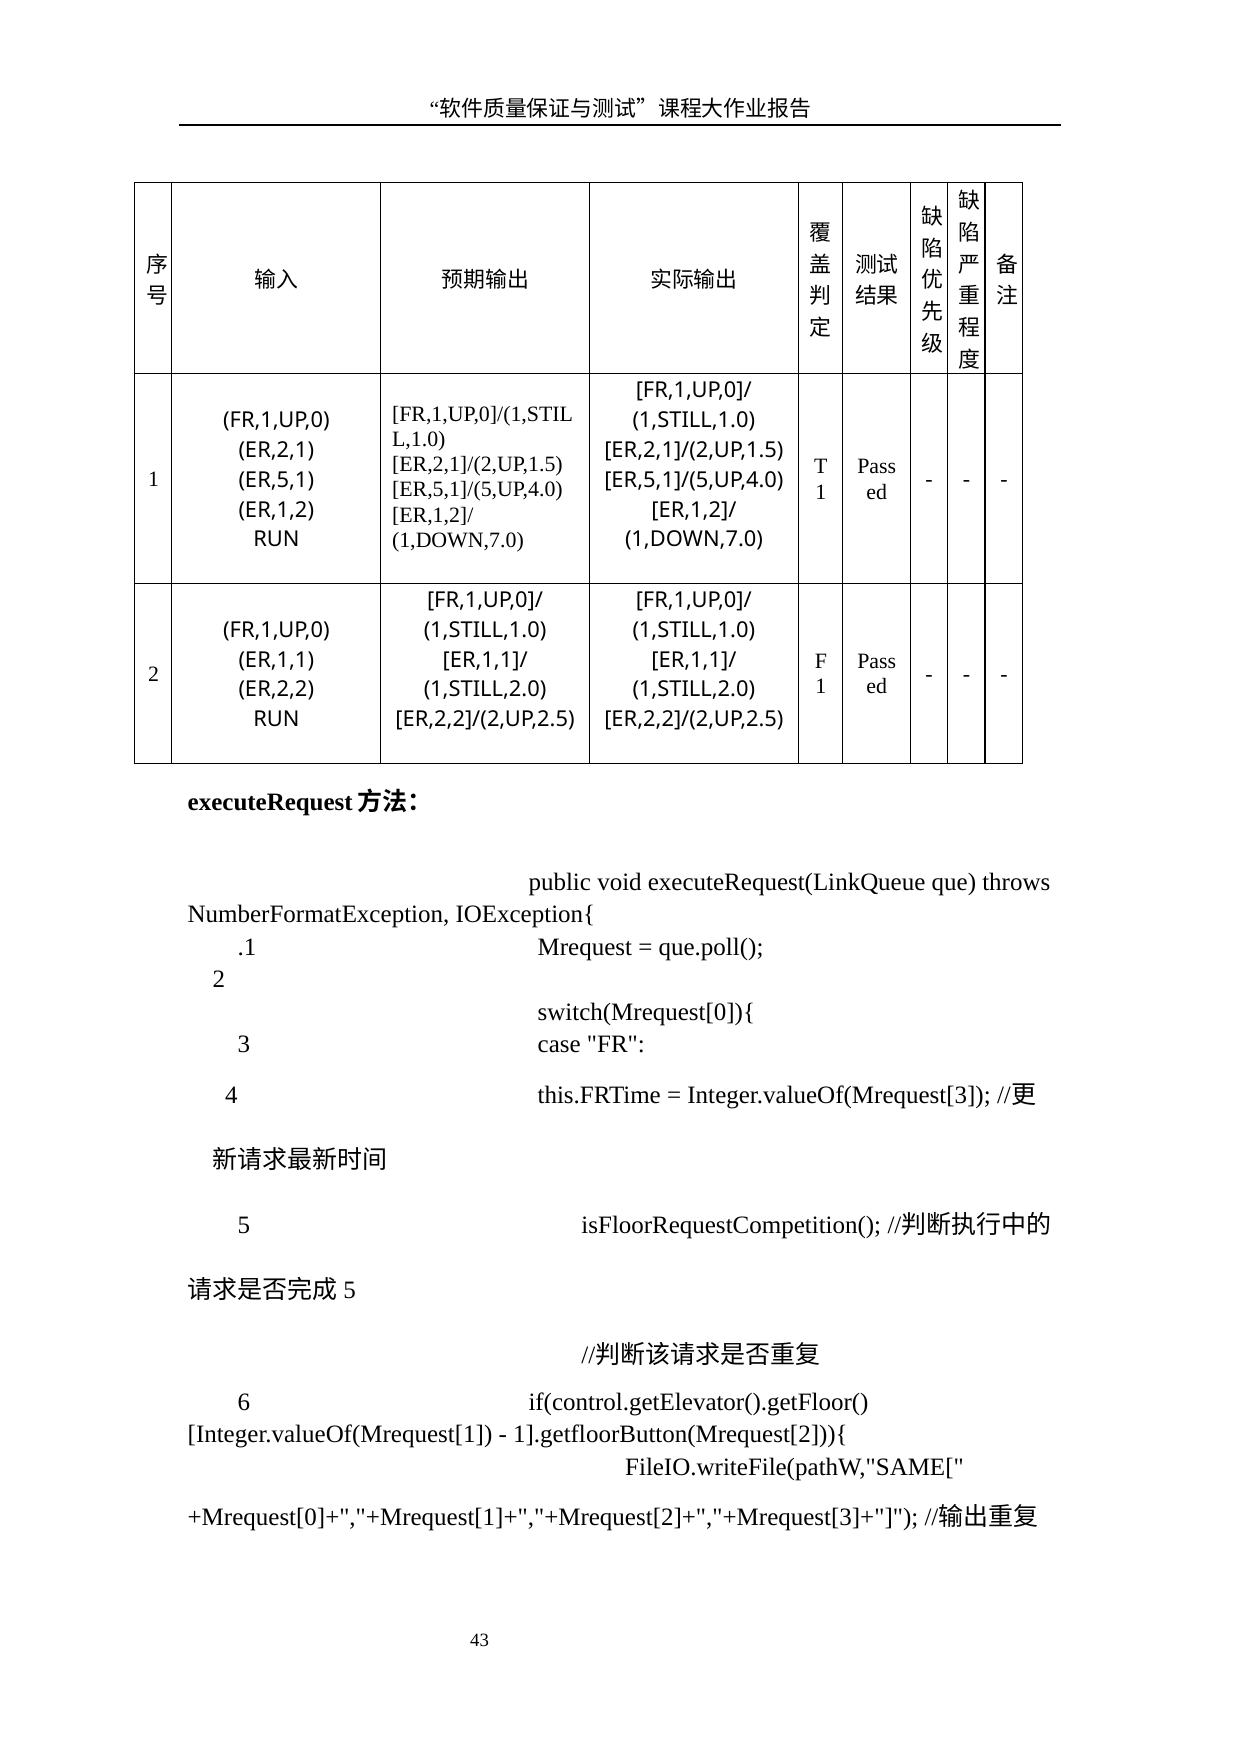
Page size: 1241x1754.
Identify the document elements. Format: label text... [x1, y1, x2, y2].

text 5 isFloorRequestCompetition(); //判断执行中的请求是否完成 5 [187, 1190, 1053, 1320]
table_header 预期输出 [381, 183, 589, 373]
table_cell 2 [135, 584, 171, 763]
text executeRequest方法： [187, 182, 1053, 832]
table_cell (FR,1,UP,0) (ER,2,1) (ER,5,1) (ER,1,2) RUN [172, 374, 380, 583]
table_header 实际输出 [590, 183, 798, 373]
text 3 case "FR": [187, 1027, 1053, 1060]
table_cell T1 [799, 374, 842, 583]
text 6 if(control.getElevator().getFloor()[Integer.valueOf(Mrequest[1]) - 1].getfloorButton(Mrequest[2])){ [187, 1385, 1053, 1450]
table_cell - [948, 374, 984, 583]
text .1 Mrequest = que.poll(); [187, 930, 1053, 962]
table_cell - [948, 584, 984, 763]
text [187, 1450, 1053, 1547]
table_cell - [911, 584, 947, 763]
table_cell [FR,1,UP,0]/(1,STILL,1.0) [ER,2,1]/(2,UP,1.5) [ER,5,1]/(5,UP,4.0) [ER,1,2]/(1,DOWN,7.0) [590, 374, 798, 583]
table_header 备注 [986, 183, 1022, 373]
table_cell - [986, 374, 1022, 583]
table_header 覆盖判定 [799, 183, 842, 373]
text public void executeRequest(LinkQueue que) throws NumberFormatException, IOException{ [187, 865, 1053, 930]
table_header 输入 [172, 183, 380, 373]
table_cell [FR,1,UP,0]/(1,STILL,1.0) [ER,1,1]/(1,STILL,2.0) [ER,2,2]/(2,UP,2.5) [590, 584, 798, 763]
text 4 this.FRTime = Integer.valueOf(Mrequest[3]); //更新请求最新时间 [187, 1060, 1053, 1190]
text //判断该请求是否重复 [187, 1320, 1053, 1385]
table_cell [FR,1,UP,0]/(1,STILL,1.0) [ER,1,1]/(1,STILL,2.0) [ER,2,2]/(2,UP,2.5) [381, 584, 589, 763]
table_cell - [986, 584, 1022, 763]
table_cell F1 [799, 584, 842, 763]
table_cell Passed [843, 374, 910, 583]
table_cell [FR,1,UP,0]/(1,STILL,1.0) [ER,2,1]/(2,UP,1.5) [ER,5,1]/(5,UP,4.0) [ER,1,2]/(1,DOWN,7.0) [381, 374, 589, 583]
table_header 序号 [135, 183, 171, 373]
table_cell (FR,1,UP,0) (ER,1,1) (ER,2,2) RUN [172, 584, 380, 763]
table_cell - [911, 374, 947, 583]
text 2 [187, 962, 1053, 995]
table_header 缺陷严重程度 [948, 183, 984, 373]
table_header 测试结果 [843, 183, 910, 373]
table_header 缺陷优先级 [911, 183, 947, 373]
table_cell 1 [135, 374, 171, 583]
text switch(Mrequest[0]){ [187, 995, 1053, 1027]
table_cell Passed [843, 584, 910, 763]
